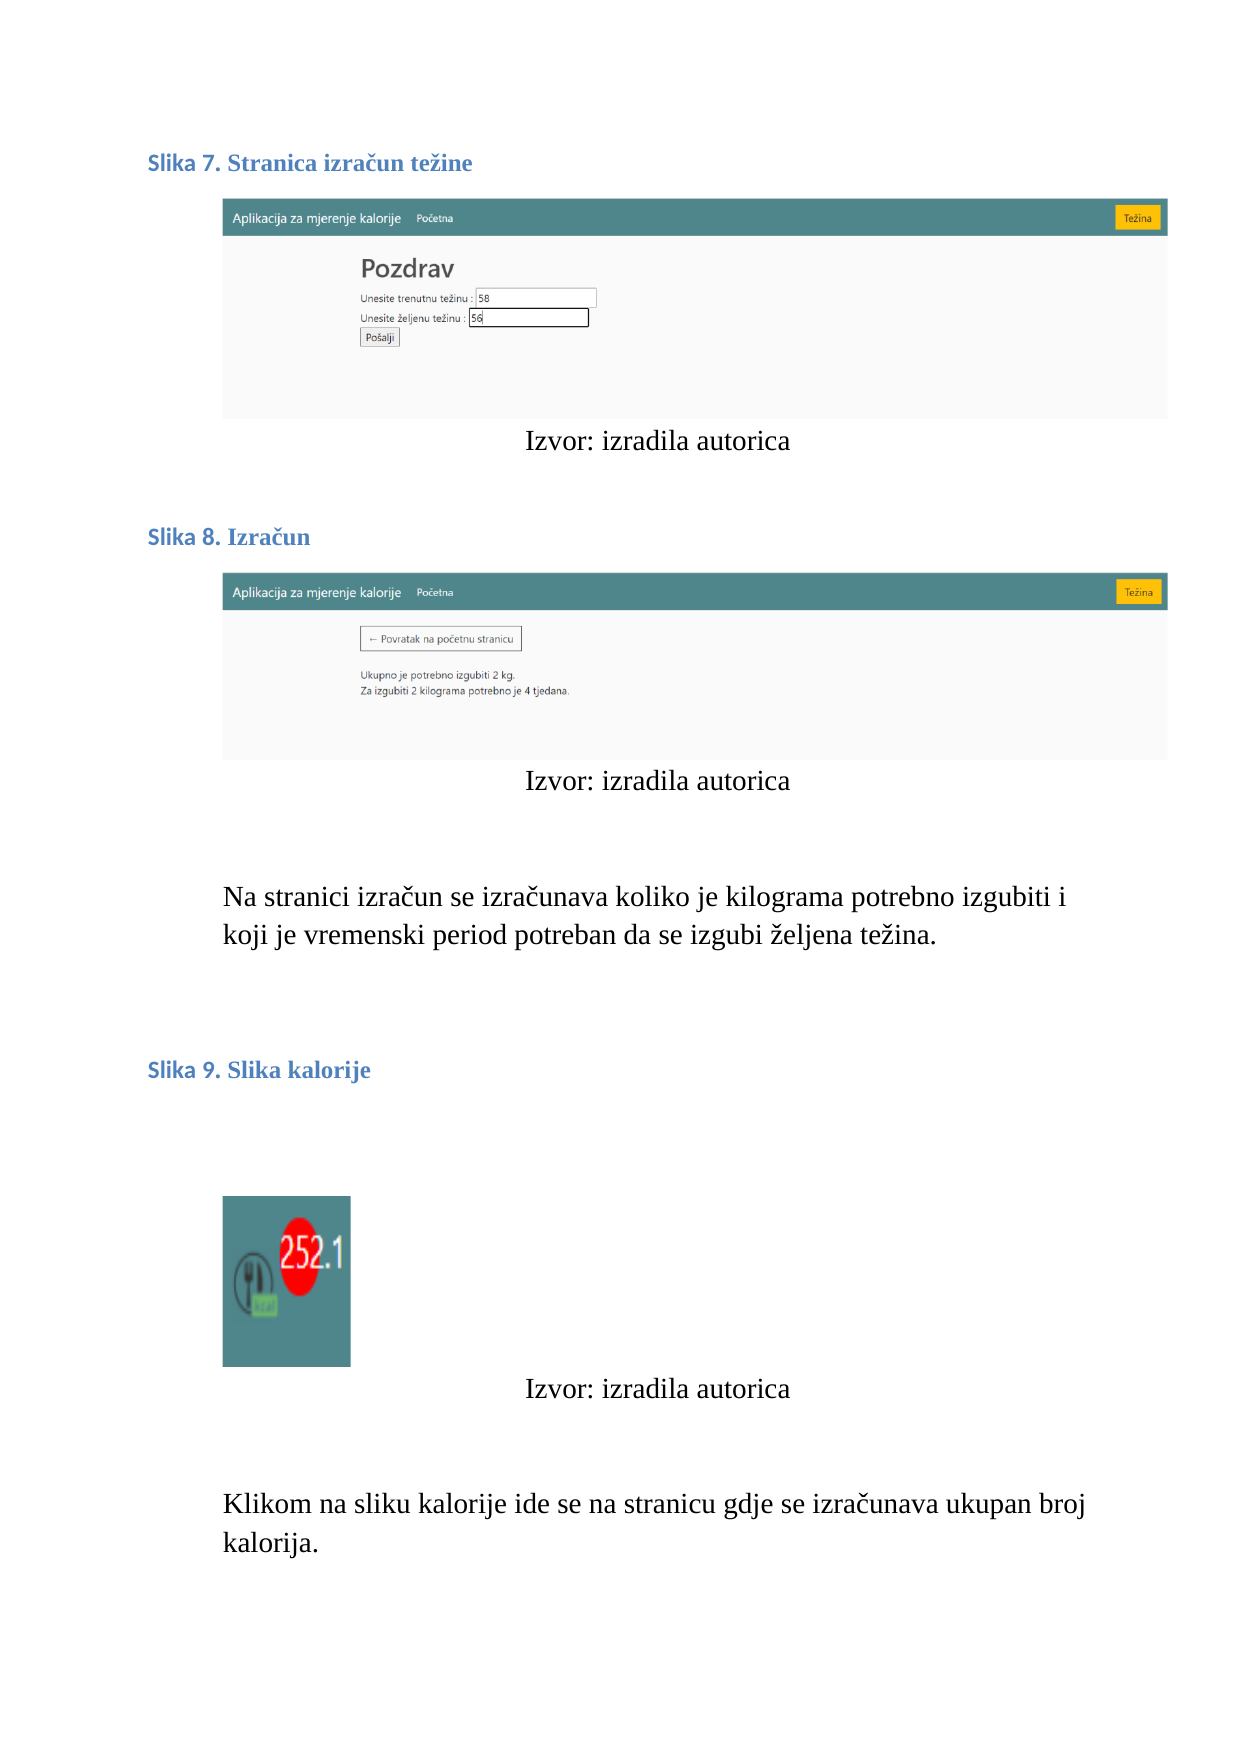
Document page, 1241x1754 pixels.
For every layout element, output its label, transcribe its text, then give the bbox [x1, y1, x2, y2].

picture [222, 1196, 351, 1367]
list Na stranici izračun se izračunava koliko je kilograma potrebno izgubiti i koji je vremenski period potreban da se izgubi željena težina. [223, 879, 1093, 951]
list Izvor: izradila autorica [223, 423, 1093, 456]
text Slika 9. Slika kalorije [148, 1054, 1093, 1084]
picture [222, 572, 1168, 760]
text Slika 7. Stranica izračun težine [148, 148, 1093, 178]
text Slika 8. Izračun [148, 521, 1093, 551]
list Klikom na sliku kalorije ide se na stranicu gdje se izračunava ukupan broj kalorija. [223, 1487, 1093, 1559]
list Izvor: izradila autorica [223, 763, 1093, 797]
picture [222, 198, 1168, 419]
list Izvor: izradila autorica [223, 1371, 1093, 1404]
